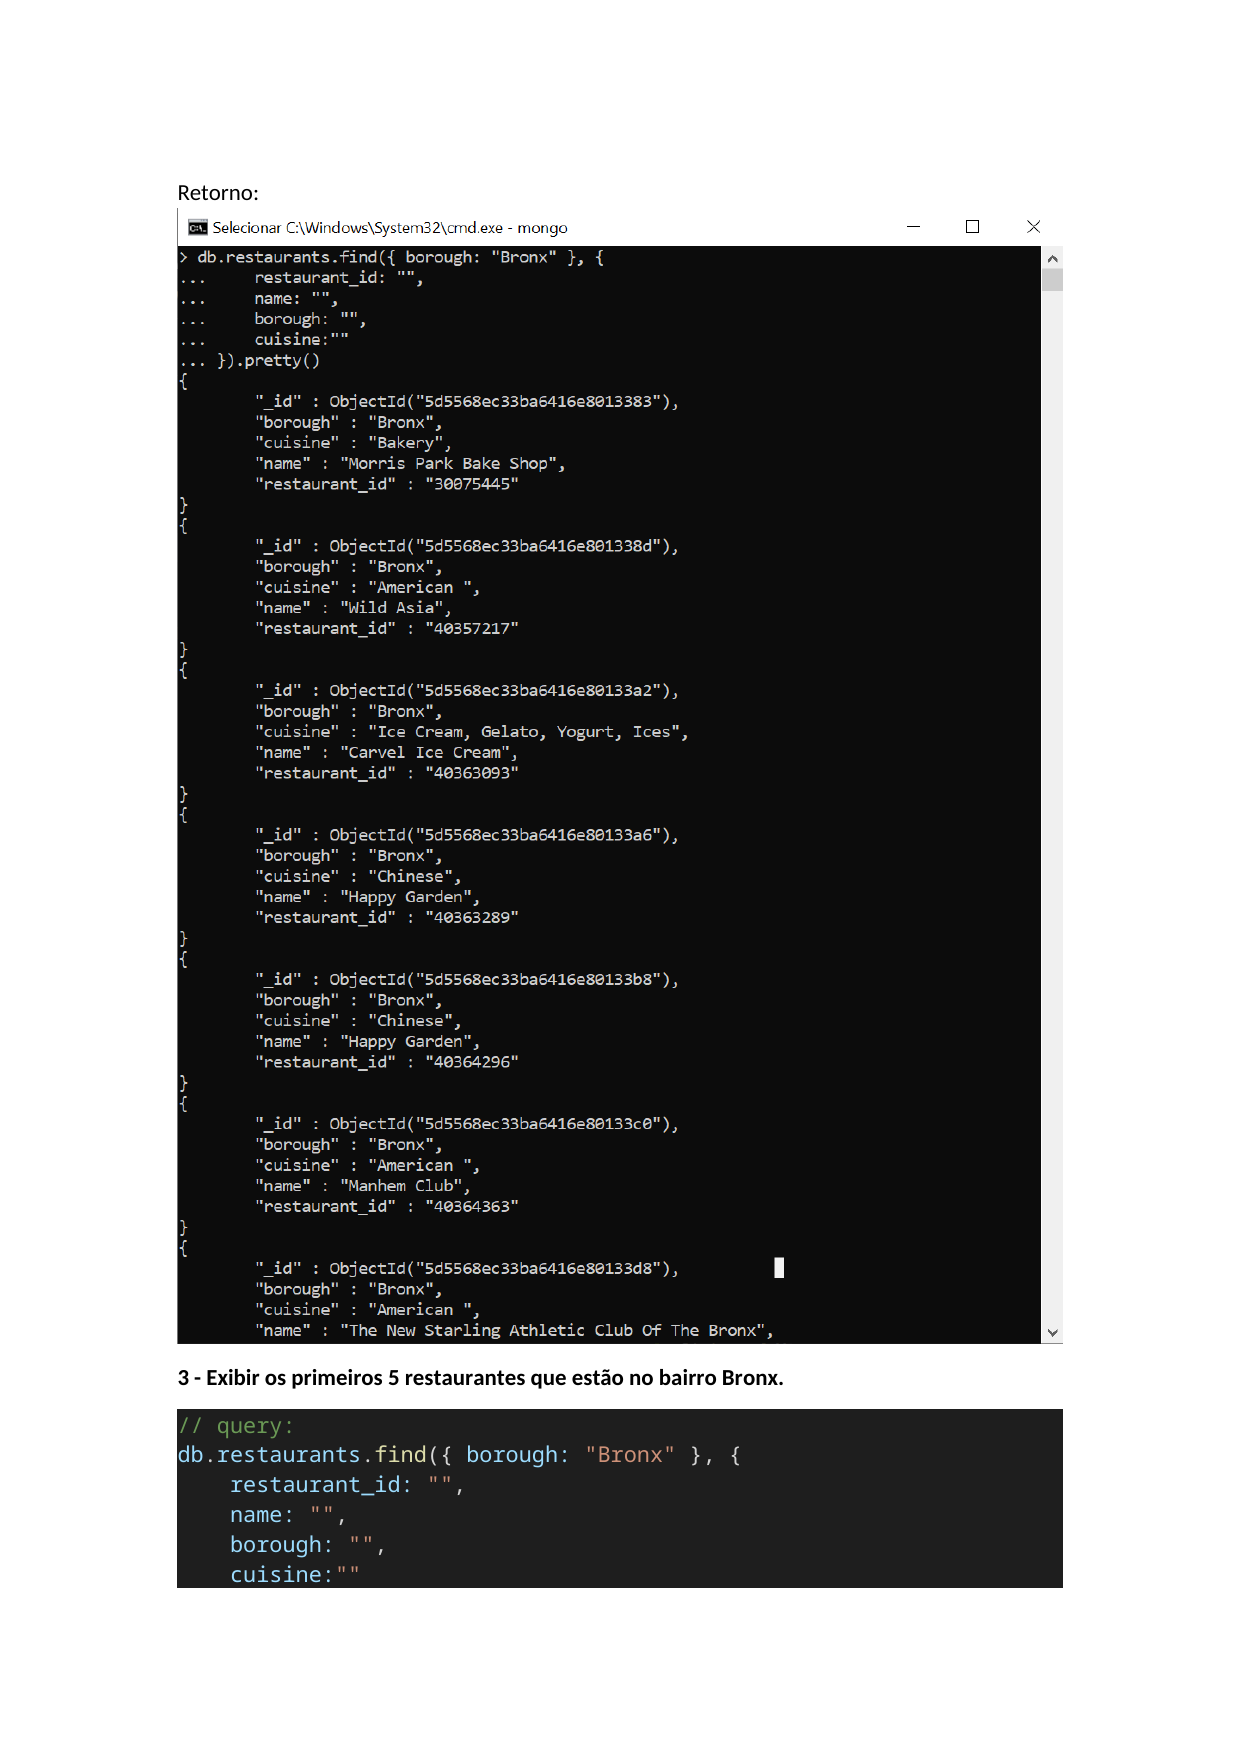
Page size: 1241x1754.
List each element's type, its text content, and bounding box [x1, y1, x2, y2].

text name: "", [177, 1499, 1063, 1529]
text restaurant_id: "", [177, 1469, 1063, 1499]
text // query: [177, 1409, 1063, 1439]
text db.restaurants.find({ borough: "Bronx" }, { [177, 1439, 1063, 1469]
text borough: "", [177, 1529, 1063, 1558]
text cuisine:"" [177, 1558, 1063, 1588]
text Retorno: [177, 148, 1063, 208]
picture [177, 208, 1063, 1344]
text 3 - Exibir os primeiros 5 restaurantes que estão no bairro Bronx. [177, 1363, 1063, 1391]
